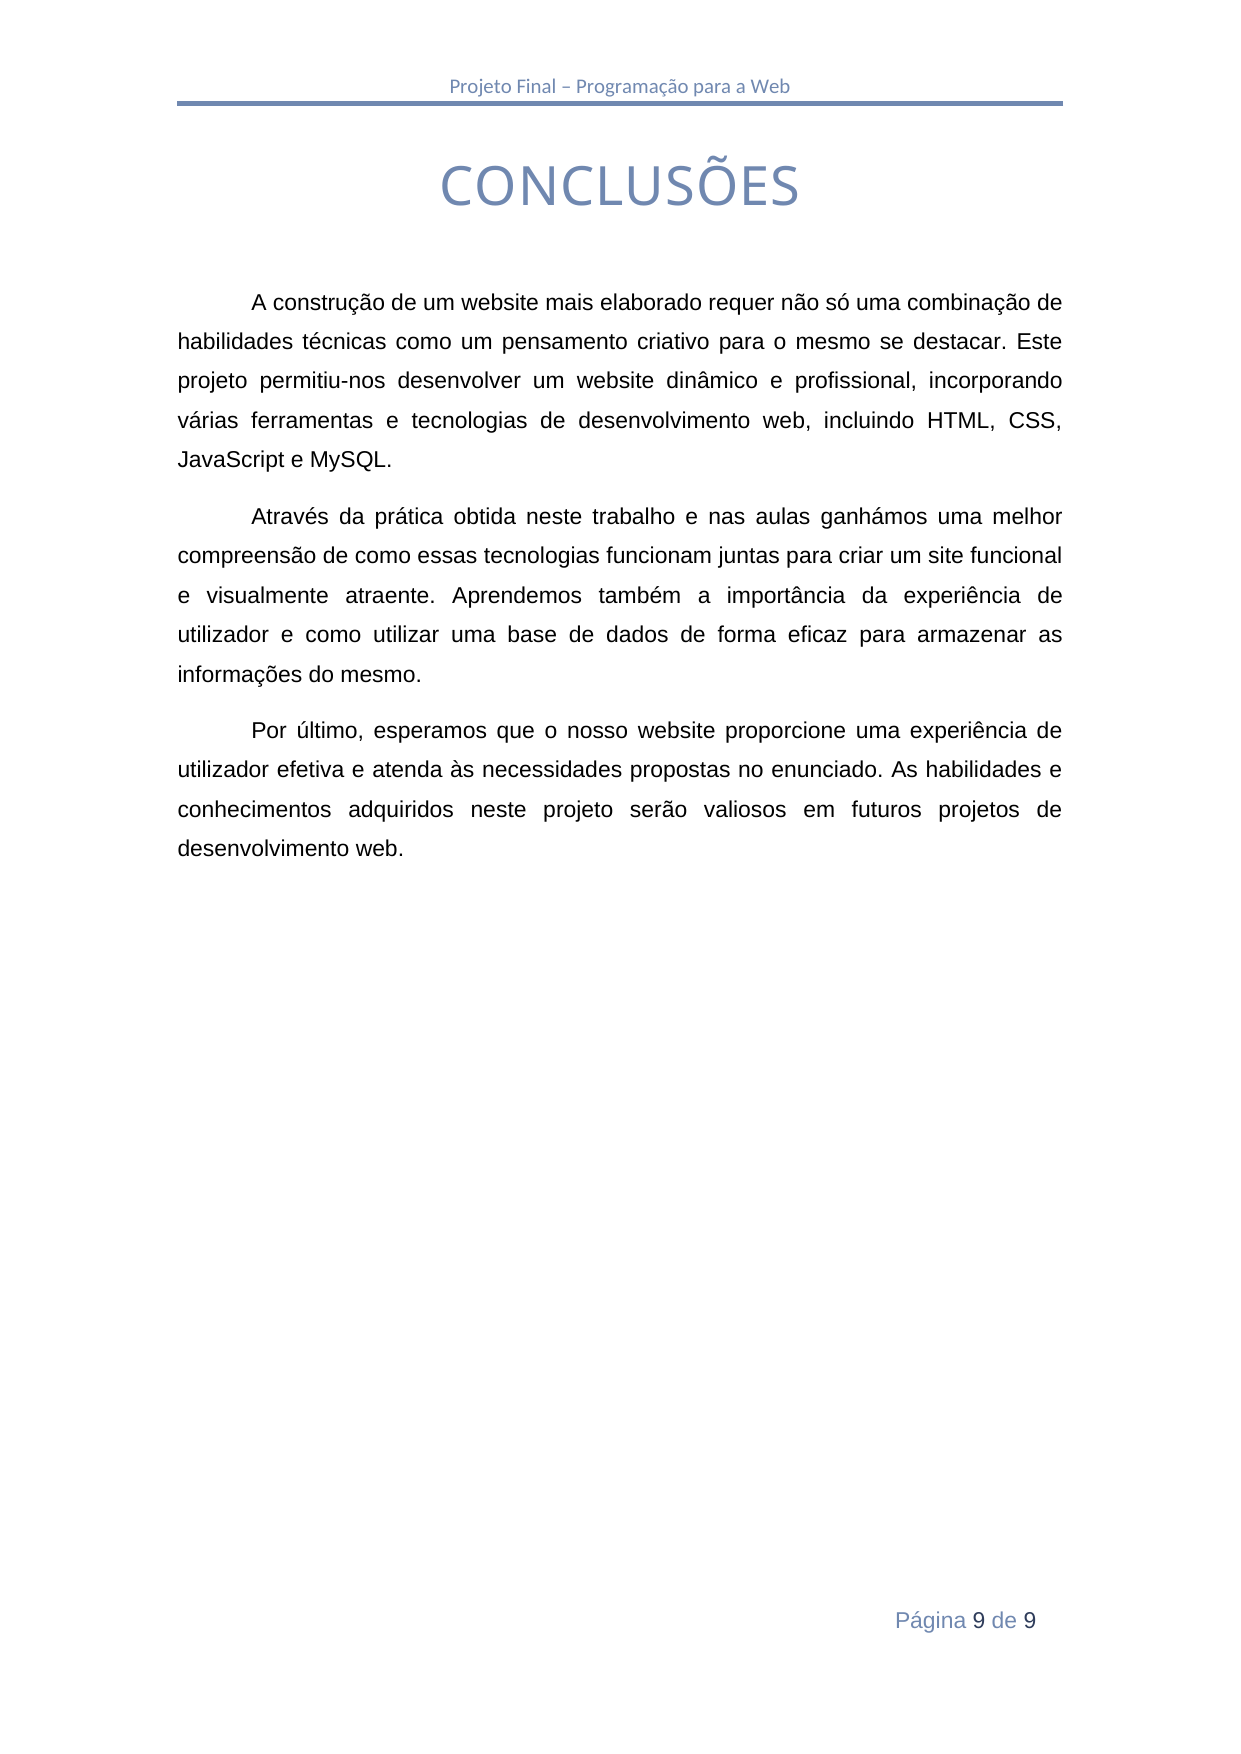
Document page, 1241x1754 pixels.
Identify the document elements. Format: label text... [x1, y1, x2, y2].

text Por último, esperamos que o nosso website proporcione uma experiência de utilizador efetiva e atenda às necessidades propostas no enunciado. As habilidades e conhecimentos adquiridos neste projeto serão valiosos em futuros projetos de desenvolvimento web. [177, 717, 1063, 861]
text A construção de um website mais elaborado requer não só uma combinação de habilidades técnicas como um pensamento criativo para o mesmo se destacar. Este projeto permitiu-nos desenvolver um website dinâmico e profissional, incorporando várias ferramentas e tecnologias de desenvolvimento web, incluindo HTML, CSS, JavaScript e MySQL. [177, 288, 1063, 473]
text Através da prática obtida neste trabalho e nas aulas ganhámos uma melhor compreensão de como essas tecnologias funcionam juntas para criar um site funcional e visualmente atraente. Aprendemos também a importância da experiência de utilizador e como utilizar uma base de dados de forma eficaz para armazenar as informações do mesmo. [177, 503, 1063, 687]
text CONCLUSÕES [177, 148, 1063, 221]
